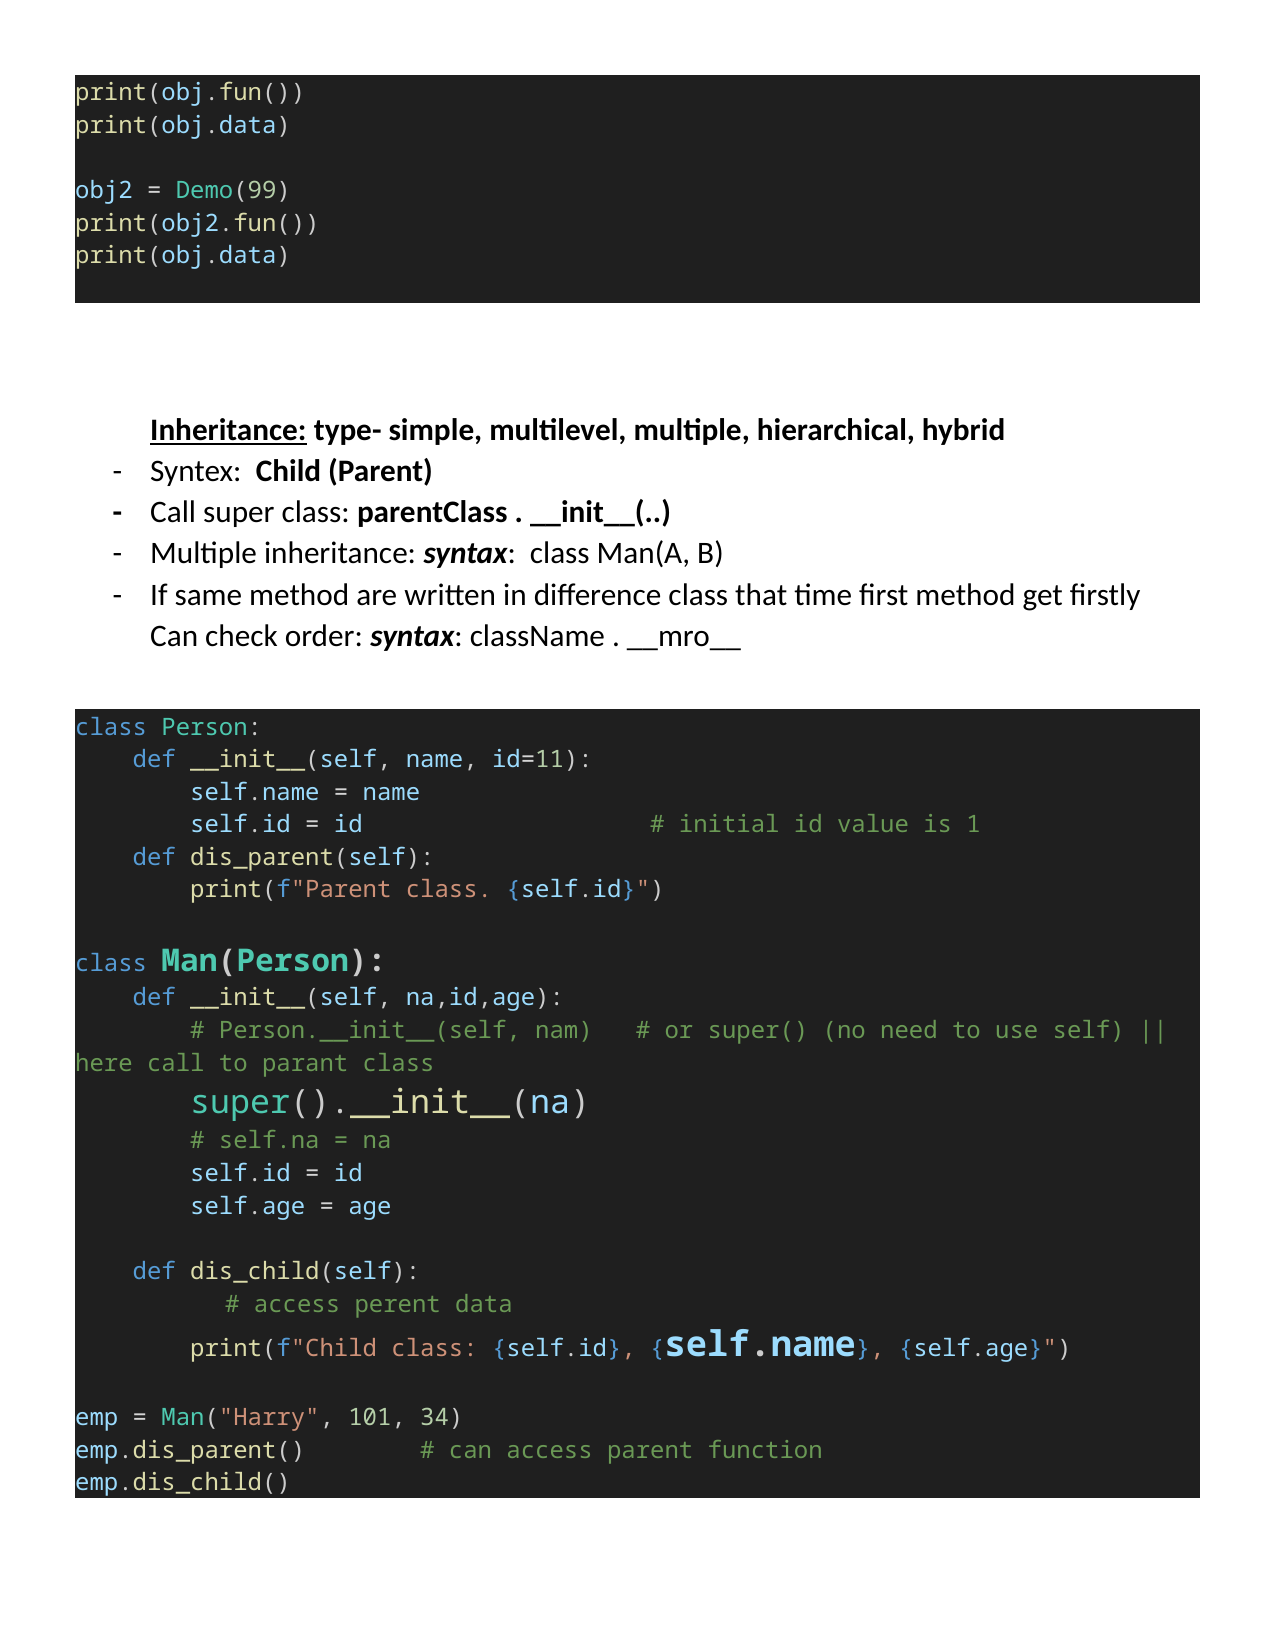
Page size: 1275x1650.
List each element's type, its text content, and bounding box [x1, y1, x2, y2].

text emp = Man("Harry", 101, 34) [75, 1400, 1200, 1432]
list Multiple inheritance: syntax: class Man(A, B) [112, 533, 1200, 572]
text print(f"Child class: {self.id}, {self.name}, {self.age}") [75, 1319, 1200, 1367]
list If same method are written in difference class that time first method get firstly [112, 575, 1200, 613]
text # self.na = na [75, 1123, 1200, 1156]
text print(obj2.fun()) [75, 205, 1200, 238]
text print(obj.fun()) [75, 75, 1200, 108]
list Can check order: syntax: className . __mro__ [150, 616, 1200, 654]
text # access perent data [75, 1286, 1200, 1319]
text self.id = id # initial id value is 1 [75, 807, 1200, 840]
text print(f"Parent class. {self.id}") [75, 872, 1200, 905]
text def dis_parent(self): [75, 840, 1200, 872]
list Call super class: parentClass . __init__(..) [112, 492, 1200, 531]
text class Person: [75, 709, 1200, 742]
text emp.dis_parent() # can access parent function [75, 1432, 1200, 1465]
text class Man(Person): [75, 937, 1200, 980]
list Syntex: Child (Parent) [112, 451, 1200, 489]
text def __init__(self, name, id=11): [75, 742, 1200, 774]
text print(obj.data) [75, 108, 1200, 140]
text def __init__(self, na,id,age): [75, 980, 1200, 1013]
text obj2 = Demo(99) [75, 173, 1200, 205]
list Inheritance: type- simple, multilevel, multiple, hierarchical, hybrid [150, 410, 1200, 448]
text super().__init__(na) [75, 1078, 1200, 1123]
text def dis_child(self): [75, 1254, 1200, 1286]
text emp.dis_child() [75, 1465, 1200, 1498]
text self.name = name [75, 774, 1200, 807]
text print(obj.data) [75, 238, 1200, 271]
text self.id = id [75, 1156, 1200, 1188]
text self.age = age [75, 1188, 1200, 1221]
text # Person.__init__(self, nam) # or super() (no need to use self) || here call to parant class [75, 1013, 1200, 1078]
